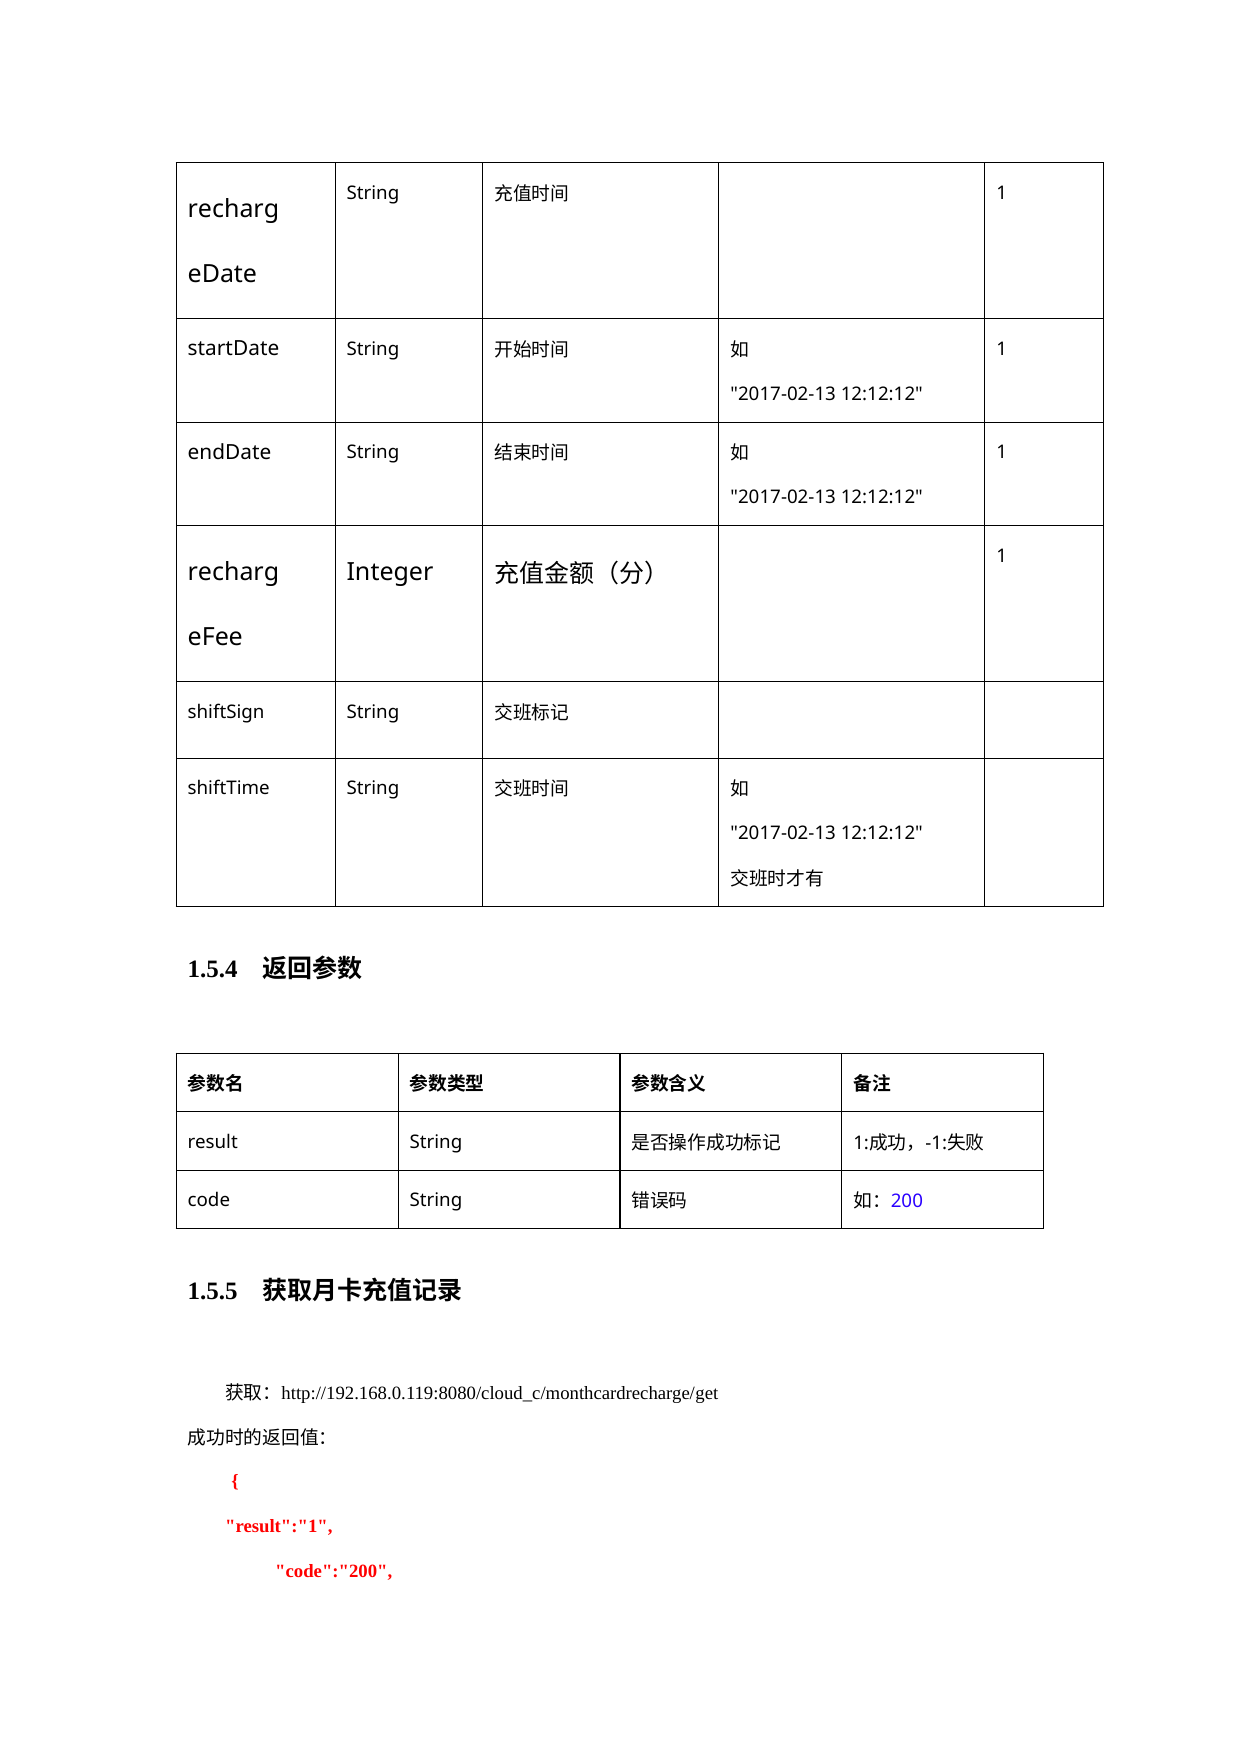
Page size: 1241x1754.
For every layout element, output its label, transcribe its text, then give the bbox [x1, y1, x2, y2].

table_cell 如：200 [842, 1171, 1043, 1228]
table_cell 如 "2017-02-13 12:12:12" [719, 319, 984, 422]
table_cell [985, 682, 1103, 757]
table_header 参数含义 [621, 1054, 841, 1111]
table_cell result [177, 1112, 398, 1170]
table_cell String [336, 759, 482, 906]
table_cell 充值时间 [483, 163, 718, 318]
table_cell String [336, 163, 482, 318]
subtitle 获取月卡充值记录 [187, 1256, 1053, 1321]
table_header 参数名 [177, 1054, 398, 1111]
table_cell startDate [177, 319, 335, 422]
table_cell shiftTime [177, 759, 335, 906]
table_cell 1 [985, 163, 1103, 318]
table_cell [985, 759, 1103, 906]
text 获取：http://192.168.0.119:8080/cloud_c/monthcardrecharge/get [187, 1375, 1053, 1407]
table_cell String [399, 1112, 619, 1170]
table_cell Integer [336, 526, 482, 681]
table_cell String [336, 319, 482, 422]
text { [187, 1465, 1053, 1497]
table_cell String [336, 682, 482, 757]
table_cell 如 "2017-02-13 12:12:12" [719, 423, 984, 525]
table_cell 1:成功，-1:失败 [842, 1112, 1043, 1170]
text "code":"200", [187, 1555, 1053, 1587]
table_cell String [336, 423, 482, 525]
table_cell 1 [985, 526, 1103, 681]
table_cell 1 [985, 319, 1103, 422]
table_cell endDate [177, 423, 335, 525]
table_header 参数类型 [399, 1054, 619, 1111]
table_cell 开始时间 [483, 319, 718, 422]
table_header 备注 [842, 1054, 1043, 1111]
table_cell 充值金额（分） [483, 526, 718, 681]
table_cell code [177, 1171, 398, 1228]
table_cell 是否操作成功标记 [621, 1112, 841, 1170]
subtitle 返回参数 [187, 934, 1053, 999]
table_cell 交班时间 [483, 759, 718, 906]
table_cell 错误码 [621, 1171, 841, 1228]
table_cell rechargeDate [177, 163, 335, 318]
table_cell [719, 163, 984, 318]
table_cell String [399, 1171, 619, 1228]
text 成功时的返回值： [187, 1420, 1053, 1452]
table_cell [719, 682, 984, 757]
table_cell 交班标记 [483, 682, 718, 757]
text "result":"1", [187, 1510, 1053, 1542]
table_cell 结束时间 [483, 423, 718, 525]
table_cell shiftSign [177, 682, 335, 757]
table_cell rechargeFee [177, 526, 335, 681]
table_cell [719, 526, 984, 681]
table_cell 1 [985, 423, 1103, 525]
table_cell 如 "2017-02-13 12:12:12" 交班时才有 [719, 759, 984, 906]
